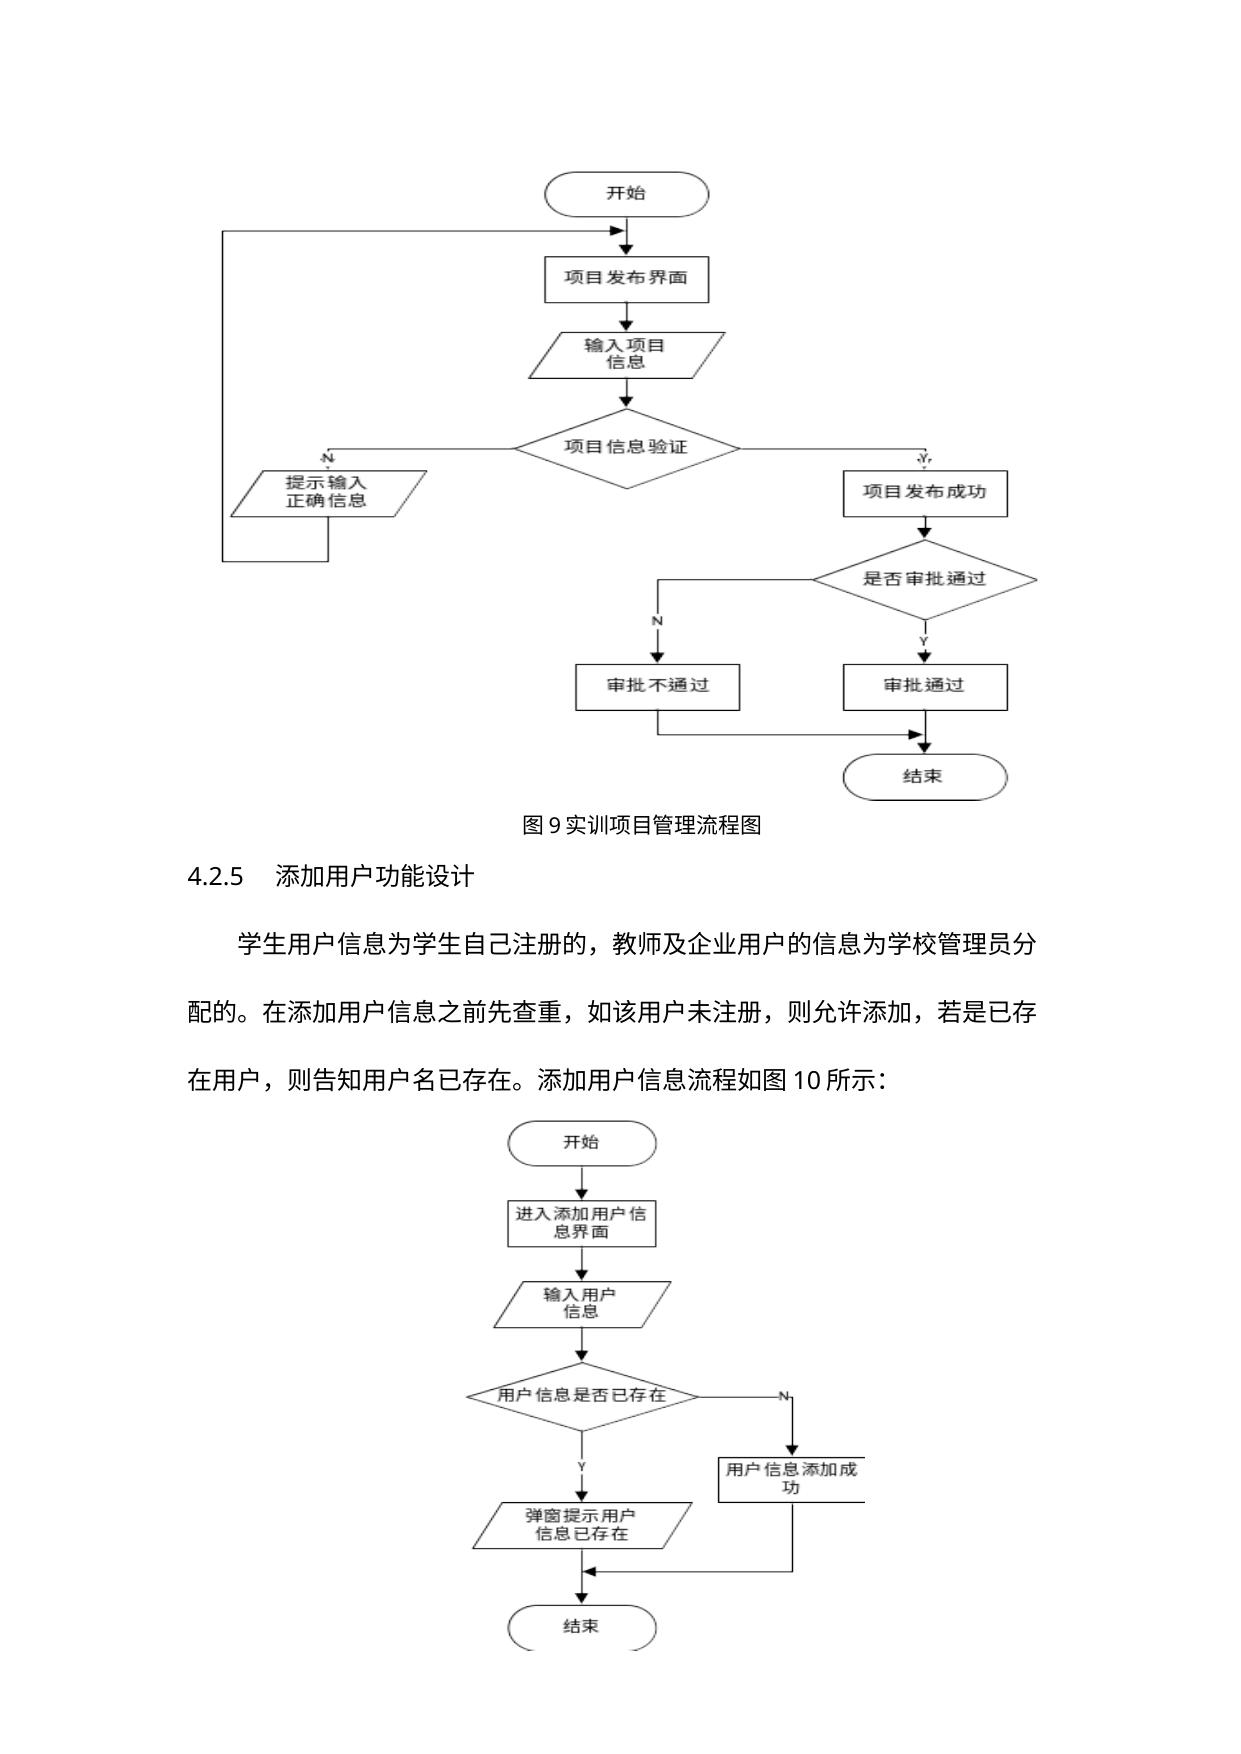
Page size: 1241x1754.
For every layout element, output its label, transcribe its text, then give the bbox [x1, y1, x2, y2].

text 图9实训项目管理流程图 [187, 739, 1053, 841]
text 学生用户信息为学生自己注册的，教师及企业用户的信息为学校管理员分配的。在添加用户信息之前先查重，如该用户未注册，则允许添加，若是已存在用户，则告知用户名已存在。添加用户信息流程如图10所示： [187, 909, 1053, 1113]
subtitle 添加用户功能设计 [187, 841, 1053, 909]
